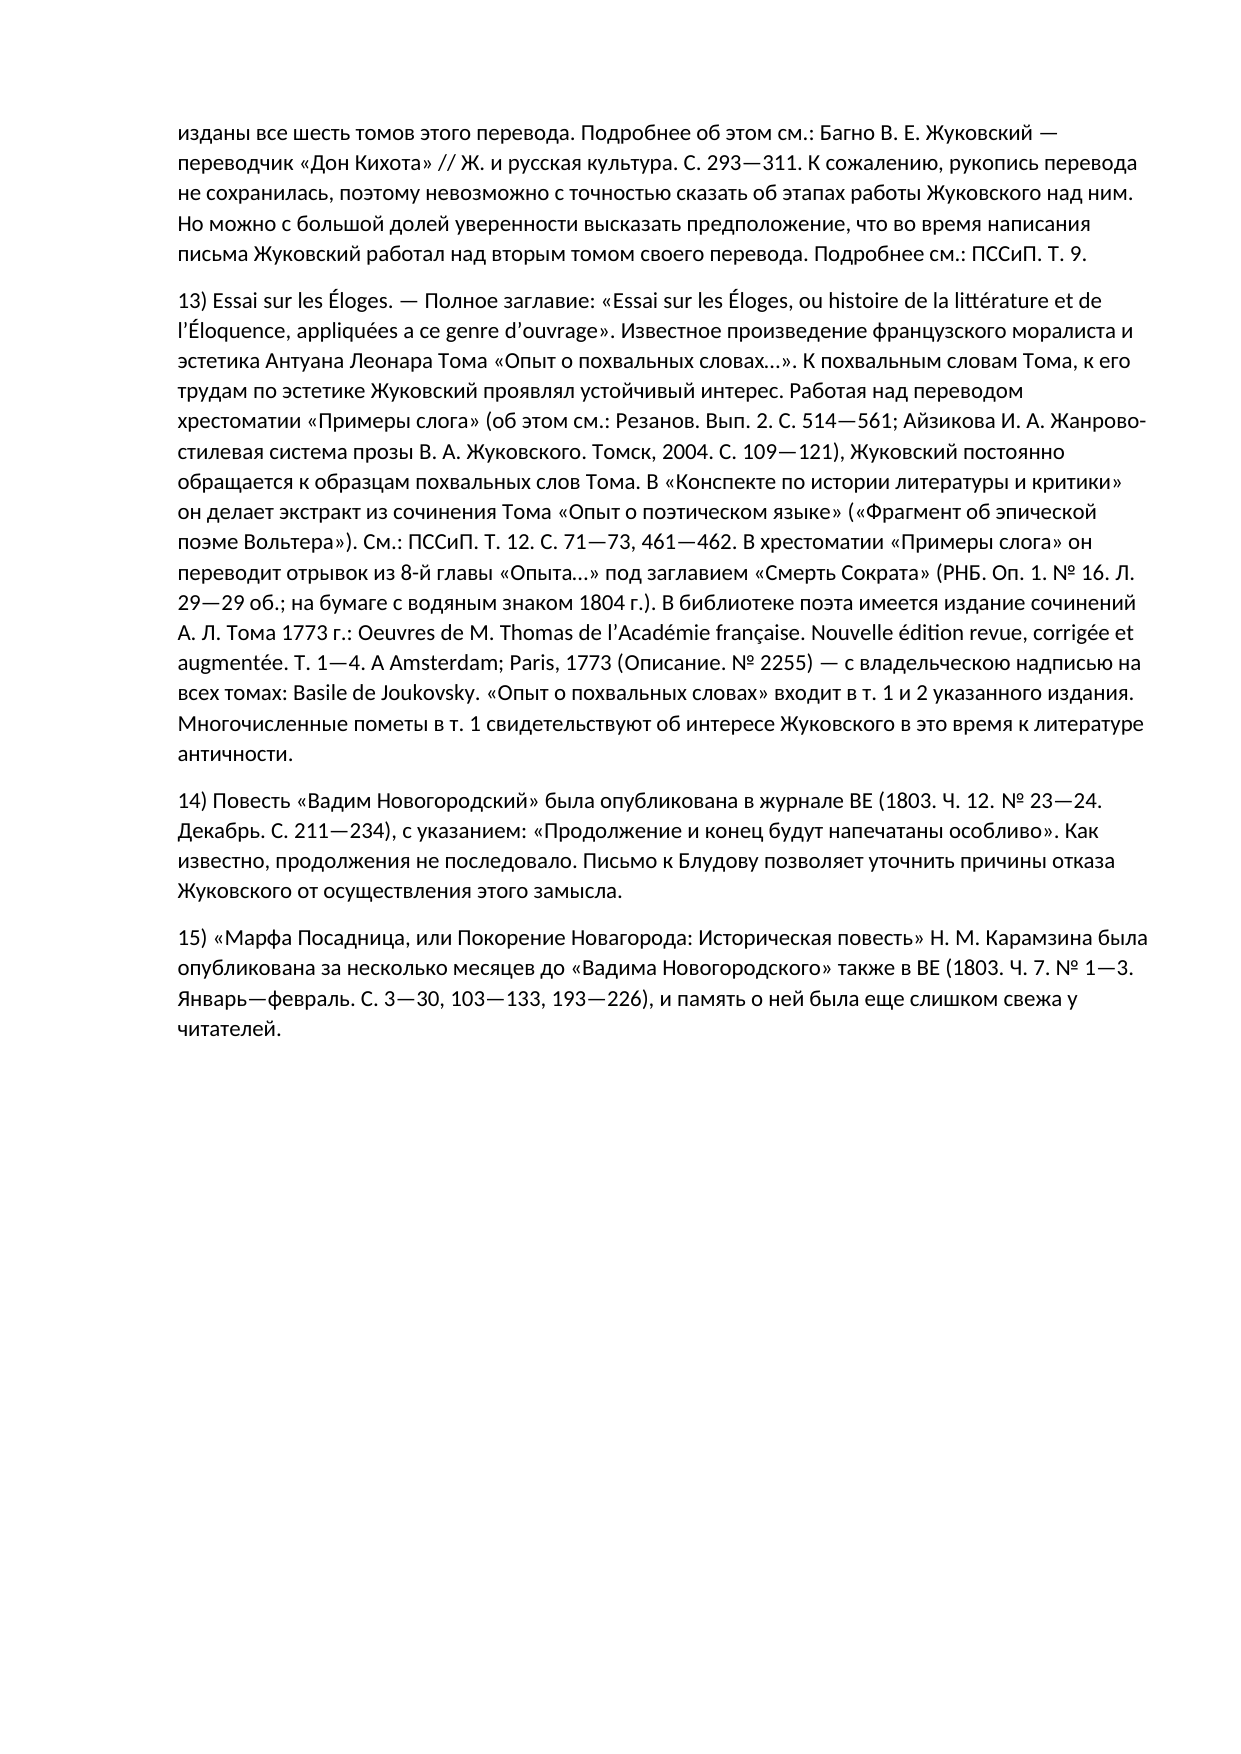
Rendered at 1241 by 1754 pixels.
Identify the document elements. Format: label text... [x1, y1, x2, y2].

text 15) «Марфа Посадница, или Покорение Новагорода: Историческая повесть» Н. М. Карамзина была опубликована за несколько месяцев до «Вадима Новогородского» также в ВЕ (1803. Ч. 7. № 1—3. Январь—февраль. С. 3—30, 103—133, 193—226), и память о ней была еще слишком свежа у читателей. [177, 923, 1152, 1042]
text 14) Повесть «Вадим Новогородский» была опубликована в журнале ВЕ (1803. Ч. 12. № 23—24. Декабрь. С. 211—234), с указанием: «Продолжение и конец будут напечатаны особливо». Как известно, продолжения не последовало. Письмо к Блудову позволяет уточнить причины отказа Жуковского от осуществления этого замысла. [177, 786, 1152, 904]
text изданы все шесть томов этого перевода. Подробнее об этом см.: Багно В. Е. Жуковский — переводчик «Дон Кихота» // Ж. и русская культура. С. 293—311. К сожалению, рукопись перевода не сохранилась, поэтому невозможно с точностью сказать об этапах работы Жуковского над ним. Но можно с большой долей уверенности высказать предположение, что во время написания письма Жуковский работал над вторым томом своего перевода. Подробнее см.: ПССиП. Т. 9. [177, 118, 1152, 267]
text 13) Essai sur les Éloges. — Полное заглавие: «Essai sur les Éloges, ou histoire de la littérature et de l’Éloquence, appliquées a ce genre d’ouvrage». Известное произведение французского моралиста и эстетика Антуана Леонара Тома «Опыт о похвальных словах…». К похвальным словам Тома, к его трудам по эстетике Жуковский проявлял устойчивый интерес. Работая над переводом хрестоматии «Примеры слога» (об этом см.: Резанов. Вып. 2. С. 514—561; Айзикова И. А. Жанрово-стилевая система прозы В. А. Жуковского. Томск, 2004. С. 109—121), Жуковский постоянно обращается к образцам похвальных слов Тома. В «Конспекте по истории литературы и критики» он делает экстракт из сочинения Тома «Опыт о поэтическом языке» («Фрагмент об эпической поэме Вольтера»). См.: ПССиП. Т. 12. С. 71—73, 461—462. В хрестоматии «Примеры слога» он переводит отрывок из 8-й главы «Опыта…» под заглавием «Смерть Сократа» (РНБ. Оп. 1. № 16. Л. 29—29 об.; на бумаге с водяным знаком 1804 г.). В библиотеке поэта имеется издание сочинений А. Л. Тома 1773 г.: Oeuvres de M. Thomas de l’Académie française. Nouvelle édition revue, corrigée et augmentée. T. 1—4. A Amsterdam; Paris, 1773 (Описание. № 2255) — с владельческою надписью на всех томах: Basile de Joukovsky. «Опыт о похвальных словах» входит в т. 1 и 2 указанного издания. Многочисленные пометы в т. 1 свидетельствуют об интересе Жуковского в это время к литературе античности. [177, 286, 1152, 767]
